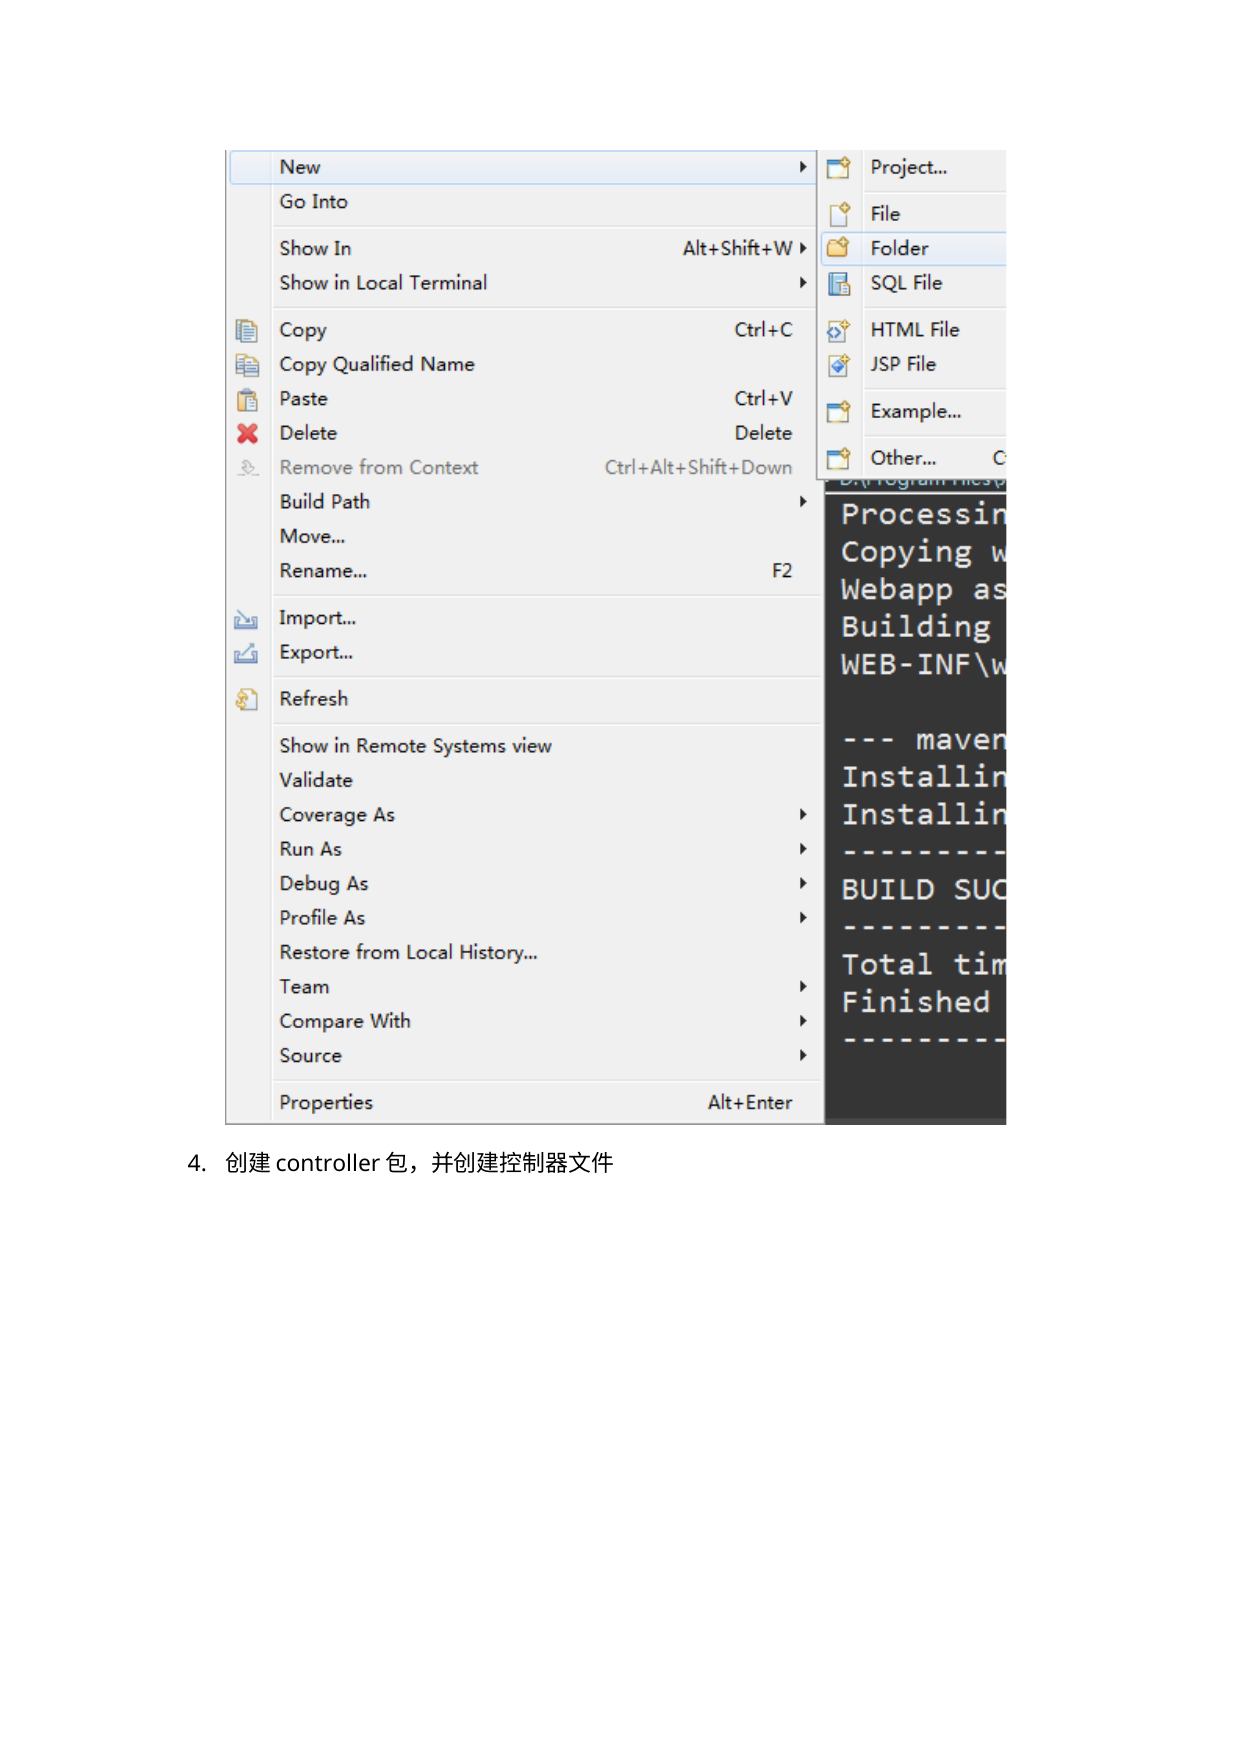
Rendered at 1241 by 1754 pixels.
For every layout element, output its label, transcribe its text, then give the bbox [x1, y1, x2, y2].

picture [225, 150, 1007, 1125]
list 创建controller包，并创建控制器文件 [187, 1145, 1053, 1178]
